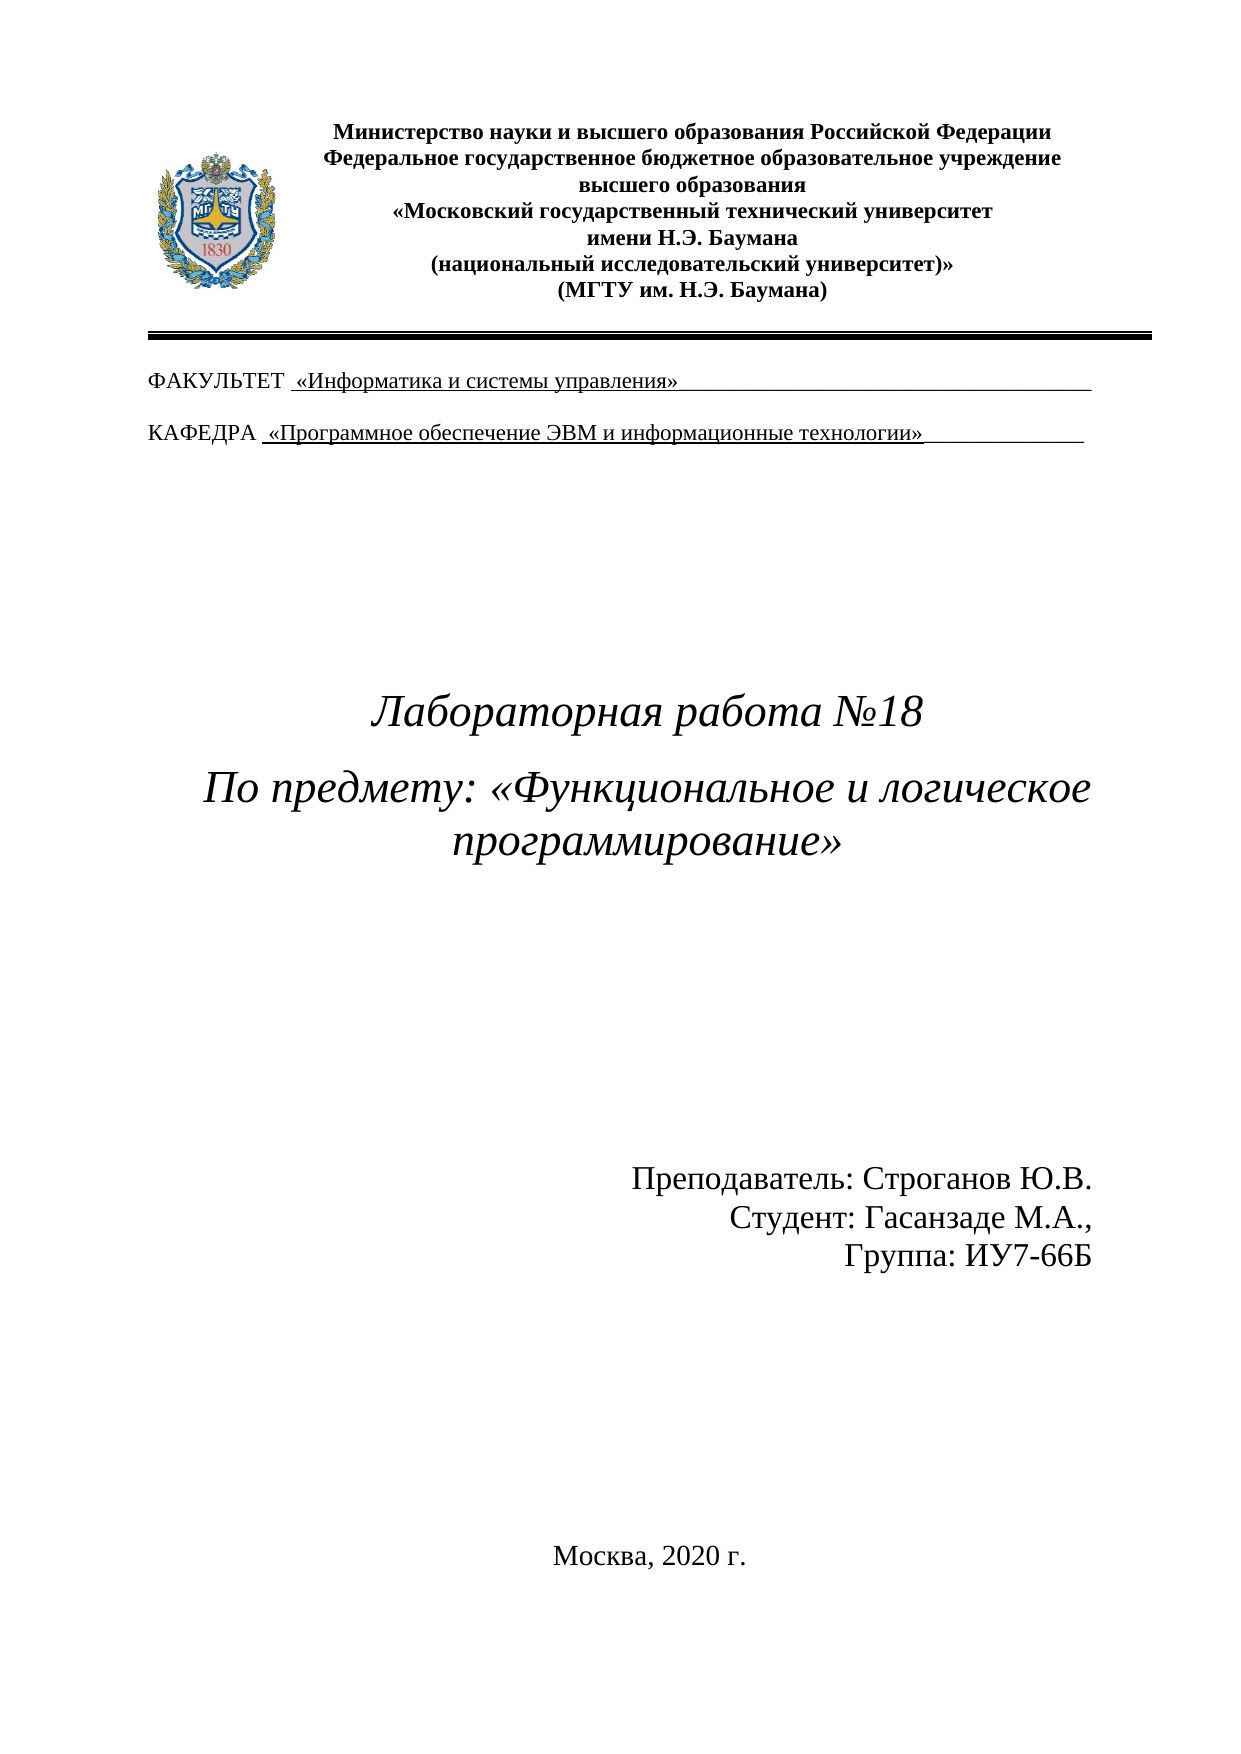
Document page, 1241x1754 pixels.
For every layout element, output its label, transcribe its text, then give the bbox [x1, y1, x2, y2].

text ФАКУЛЬТЕТ «Информатика и системы управления»____________________________________ [148, 367, 1152, 393]
text Группа: ИУ7-66Б [148, 1235, 1093, 1274]
text По предмету: «Функциональное и логическое программирование» [148, 760, 1152, 865]
text Преподаватель: Строганов Ю.В. [148, 1159, 1093, 1197]
picture [156, 152, 275, 287]
text Студент: Гасанзаде М.А., [148, 1197, 1093, 1235]
table_header Министерство науки и высшего образования Российской Федерации Федеральное государственное бюджетное образовательное учреждение высшего образования «Московский государственный технический университет имени Н.Э. Баумана (национальный исследовательский университет)» (МГТУ им. Н.Э. Баумана) [292, 118, 1093, 303]
text Москва, 2020 г. [148, 1538, 1152, 1572]
table_header [148, 118, 292, 303]
text Лабораторная работа №18 [148, 683, 1152, 736]
text КАФЕДРА «Программное обеспечение ЭВМ и информационные технологии»______________ [148, 419, 1152, 446]
